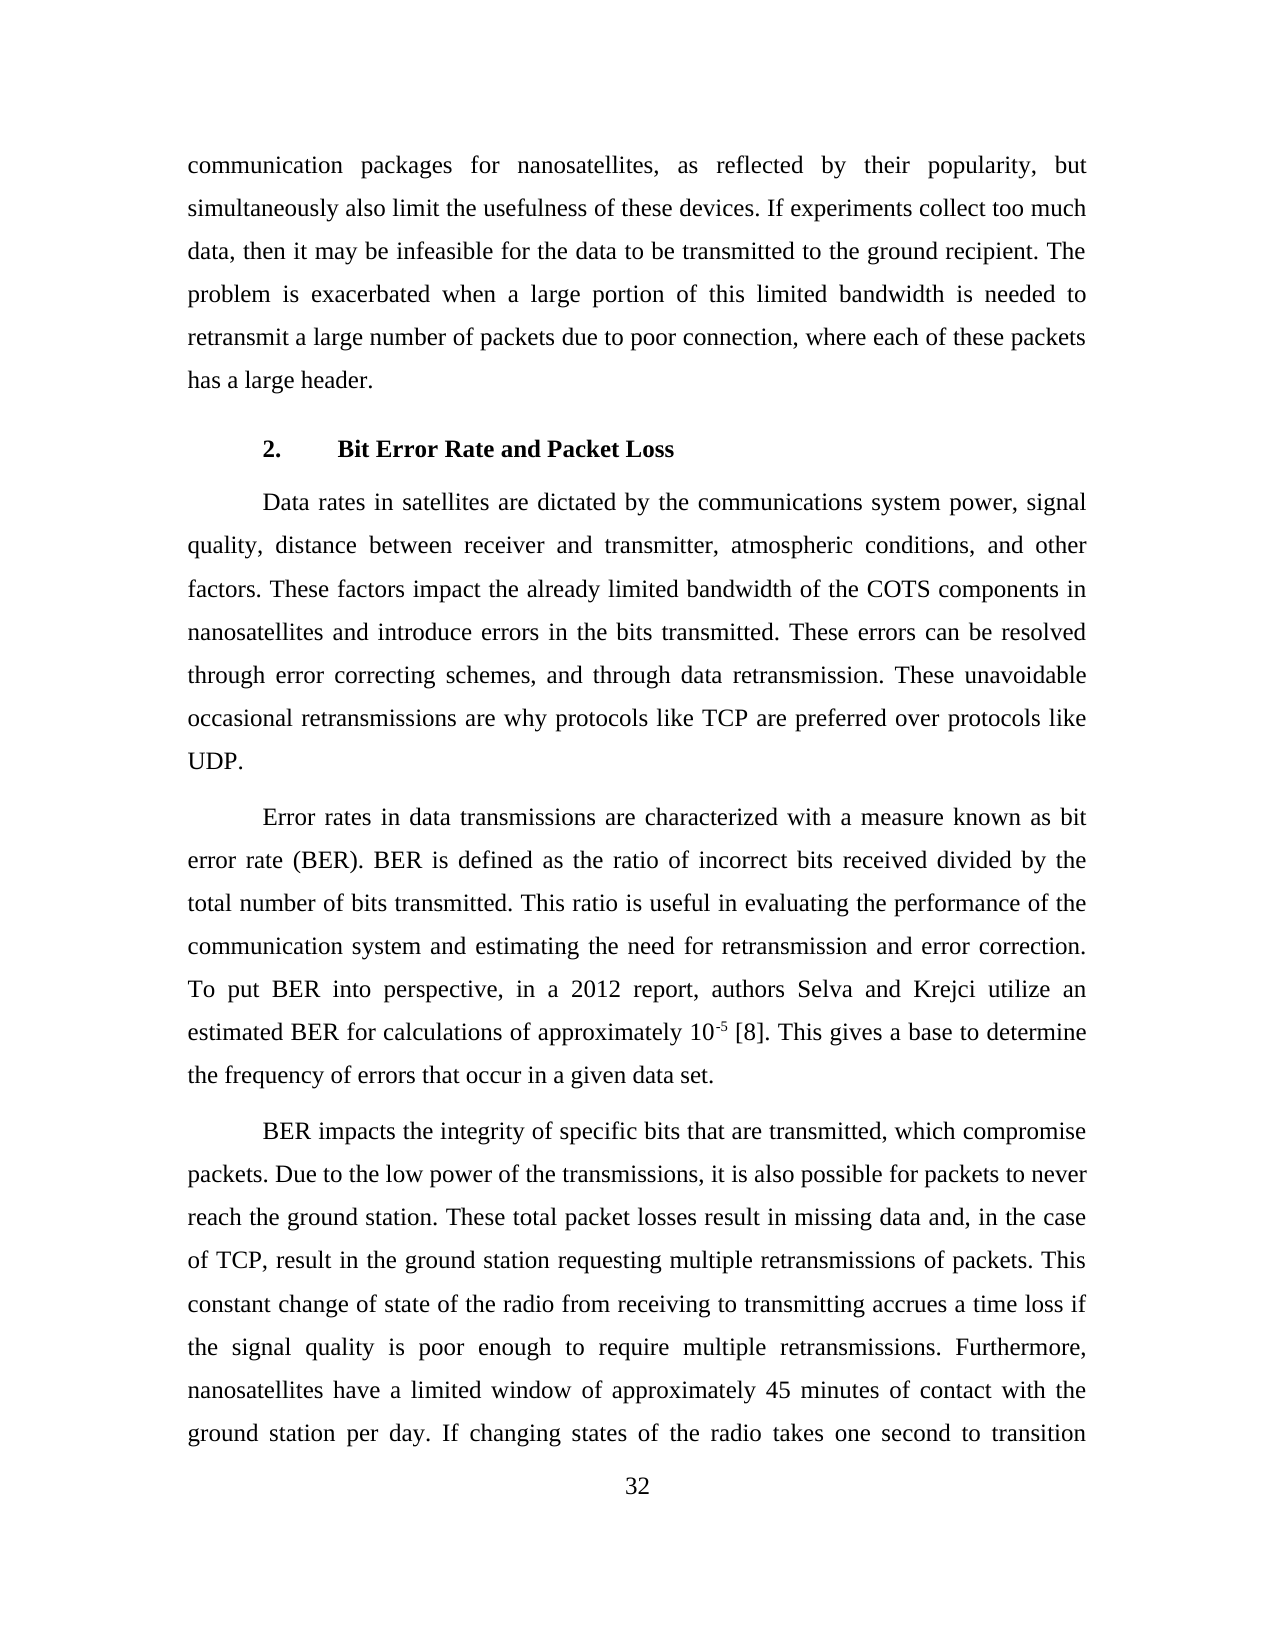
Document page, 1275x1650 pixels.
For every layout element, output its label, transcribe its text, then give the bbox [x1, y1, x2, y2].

subtitle Bit Error Rate and Packet Loss [262, 434, 1087, 462]
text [187, 150, 1087, 394]
text Data rates in satellites are dictated by the communications system power, signal quality, distance between receiver and transmitter, atmospheric conditions, and other factors. These factors impact the already limited bandwidth of the COTS components in nanosatellites and introduce errors in the bits transmitted. These errors can be resolved through error correcting schemes, and through data retransmission. These unavoidable occasional retransmissions are why protocols like TCP are preferred over protocols like UDP. [187, 487, 1087, 775]
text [187, 1116, 1087, 1447]
text Error rates in data transmissions are characterized with a measure known as bit error rate (BER). BER is defined as the ratio of incorrect bits received divided by the total number of bits transmitted. This ratio is useful in evaluating the performance of the communication system and estimating the need for retransmission and error correction. To put BER into perspective, in a 2012 report, authors Selva and Krejci utilize an estimated BER for calculations of approximately 10-5 . This gives a base to determine the frequency of errors that occur in a given data set. [187, 802, 1087, 1089]
